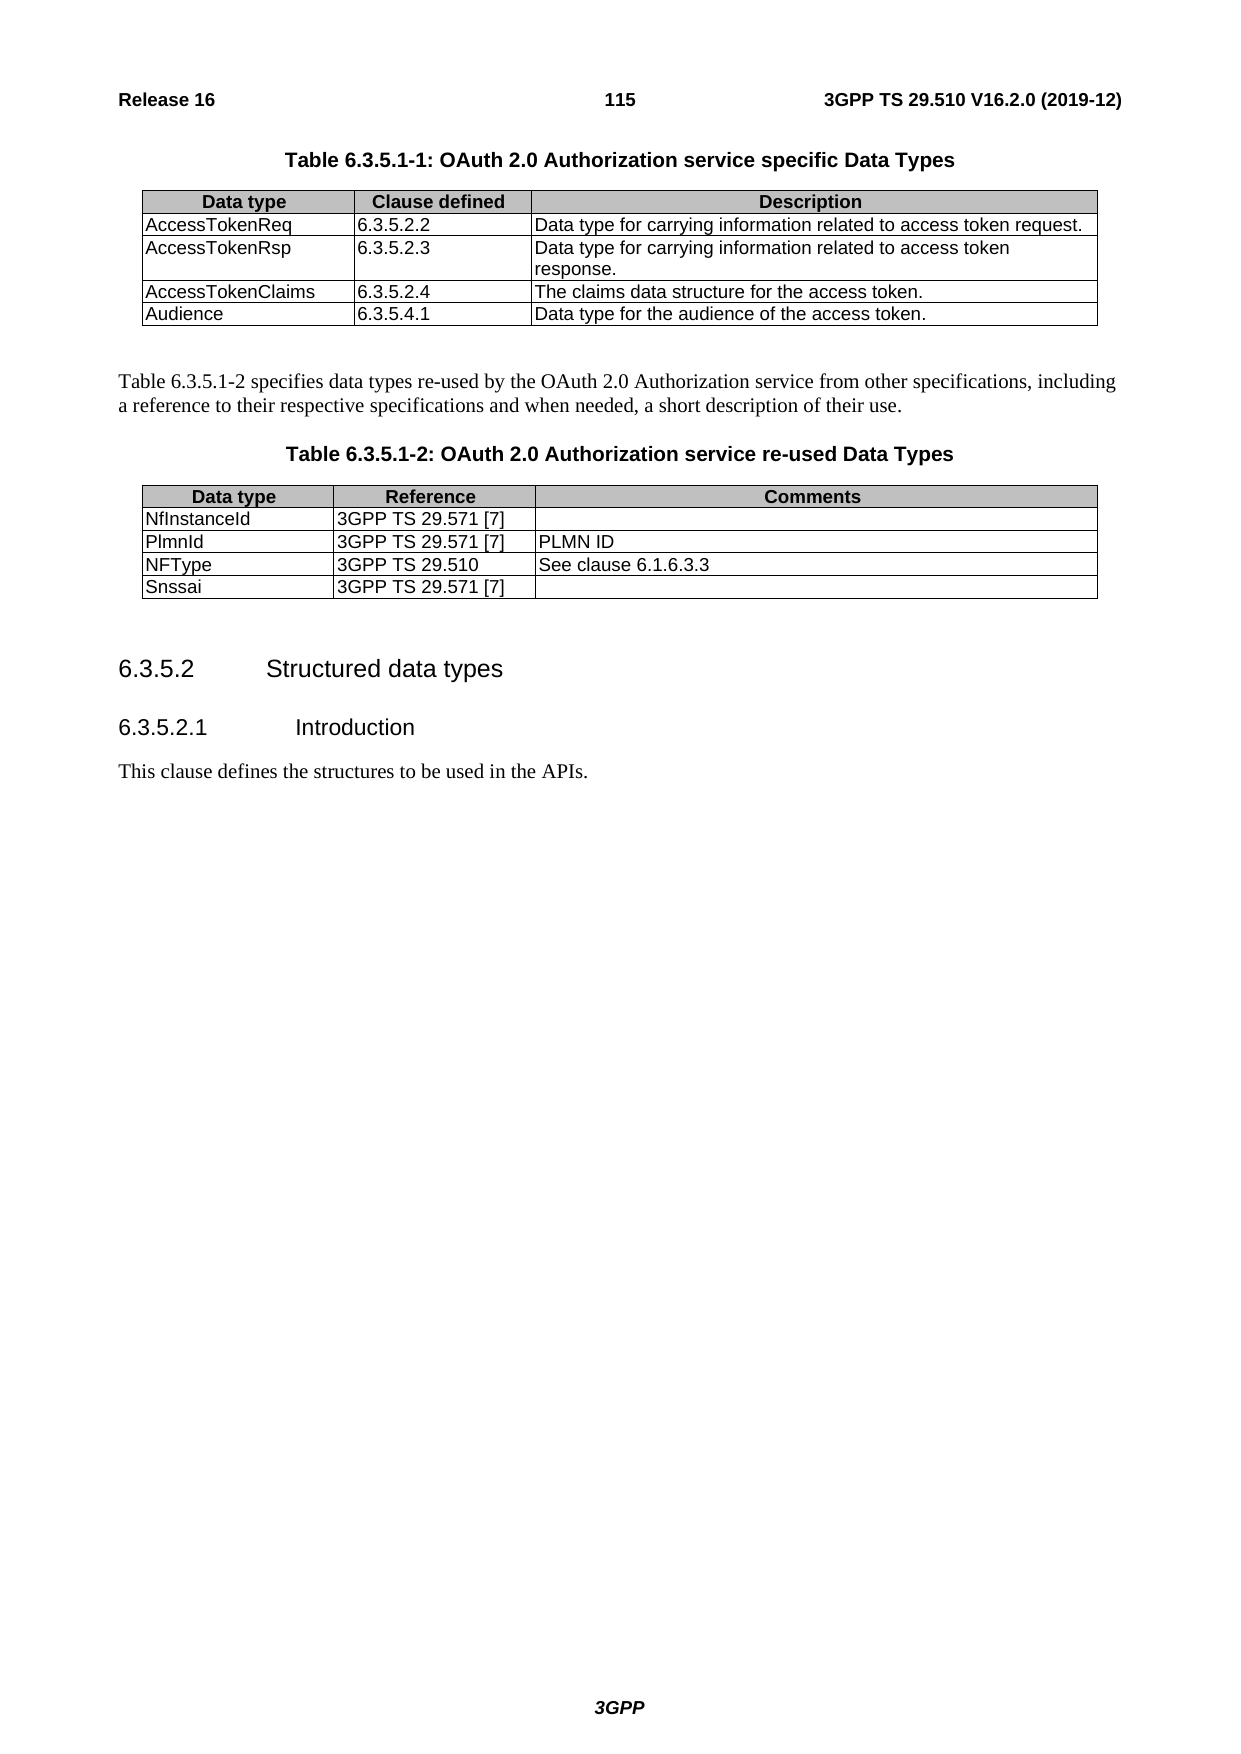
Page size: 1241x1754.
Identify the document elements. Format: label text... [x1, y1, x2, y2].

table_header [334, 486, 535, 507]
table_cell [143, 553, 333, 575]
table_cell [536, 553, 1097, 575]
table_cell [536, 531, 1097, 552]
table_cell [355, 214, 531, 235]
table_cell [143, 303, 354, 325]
text This clause defines the structures to be used in the APIs. [118, 759, 1122, 783]
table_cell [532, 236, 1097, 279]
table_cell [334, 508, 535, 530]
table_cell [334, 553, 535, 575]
subtitle 6.3.5.2.1 Introduction [118, 714, 1122, 740]
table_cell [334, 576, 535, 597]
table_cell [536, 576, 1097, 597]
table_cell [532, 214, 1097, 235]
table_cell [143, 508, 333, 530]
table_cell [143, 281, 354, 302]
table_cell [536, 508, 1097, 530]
text Table 6.3.5.1-1: OAuth 2.0 Authorization service specific Data Types [118, 147, 1122, 171]
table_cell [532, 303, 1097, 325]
text Table 6.3.5.1-2 specifies data types re-used by the OAuth 2.0 Authorization service from other specifications, including a reference to their respective specifications and when needed, a short description of their use. [118, 369, 1122, 417]
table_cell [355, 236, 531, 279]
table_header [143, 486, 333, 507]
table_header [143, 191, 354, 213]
subtitle 6.3.5.2 Structured data types [118, 654, 1122, 683]
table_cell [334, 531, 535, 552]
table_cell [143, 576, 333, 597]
text Table 6.3.5.1-2: OAuth 2.0 Authorization service re-used Data Types [118, 442, 1122, 466]
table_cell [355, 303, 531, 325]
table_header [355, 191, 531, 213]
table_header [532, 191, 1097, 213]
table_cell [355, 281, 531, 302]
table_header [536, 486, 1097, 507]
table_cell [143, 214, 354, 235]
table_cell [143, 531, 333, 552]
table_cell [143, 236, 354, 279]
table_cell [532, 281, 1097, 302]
